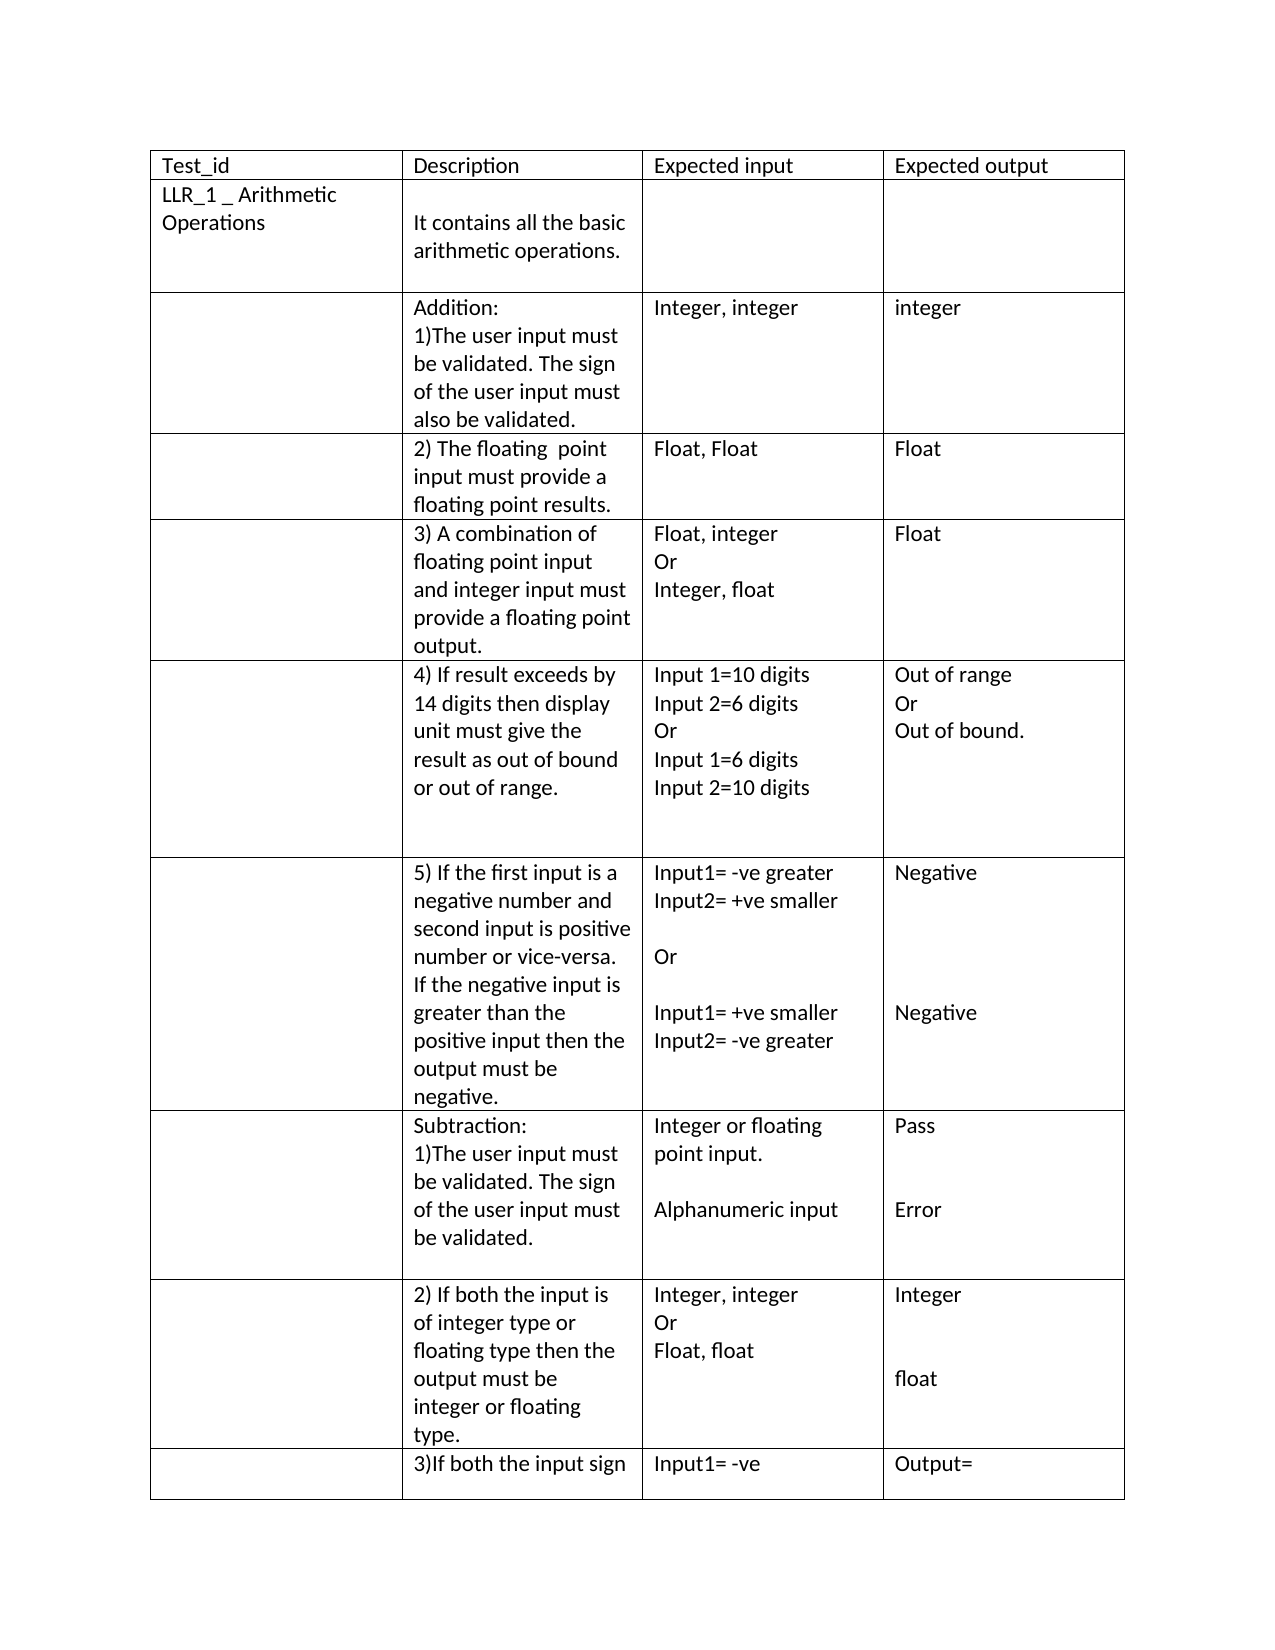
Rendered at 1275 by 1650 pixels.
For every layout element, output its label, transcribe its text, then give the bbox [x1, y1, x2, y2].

table_cell 3) A combination of floating point input and integer input must provide a floating point output. [403, 520, 642, 659]
table_cell Subtraction: 1)The user input must be validated. The sign of the user input must be validated. [403, 1111, 642, 1279]
table_cell Input1= -ve greater Input2= +ve smaller Or Input1= +ve smaller Input2= -ve greater [643, 858, 883, 1110]
table_cell 2) If both the input is of integer type or floating type then the output must be integer or floating type. [403, 1280, 642, 1448]
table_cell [643, 1449, 883, 1499]
table_cell integer [884, 293, 1124, 433]
table_cell LLR_1 _ Arithmetic Operations [151, 180, 402, 292]
table_cell Integer or floating point input. Alphanumeric input [643, 1111, 883, 1279]
table_cell Float, integer Or Integer, float [643, 520, 883, 659]
table_cell Integer float [884, 1280, 1124, 1448]
table_cell 5) If the first input is a negative number and second input is positive number or vice-versa. If the negative input is greater than the positive input then the output must be negative. [403, 858, 642, 1110]
table_cell 4) If result exceeds by 14 digits then display unit must give the result as out of bound or out of range. [403, 661, 642, 857]
table_cell [151, 1111, 402, 1279]
table_header Description [403, 151, 642, 179]
table_cell It contains all the basic arithmetic operations. [403, 180, 642, 292]
table_cell [884, 180, 1124, 292]
table_cell Float [884, 520, 1124, 659]
table_header Expected input [643, 151, 883, 179]
table_cell Integer, integer [643, 293, 883, 433]
table_cell Float [884, 434, 1124, 518]
table_cell Integer, integer Or Float, float [643, 1280, 883, 1448]
table_cell Negative Negative [884, 858, 1124, 1110]
table_cell [151, 1280, 402, 1448]
table_cell 2) The floating point input must provide a floating point results. [403, 434, 642, 518]
table_cell [151, 293, 402, 433]
table_cell [151, 858, 402, 1110]
table_cell Addition: 1)The user input must be validated. The sign of the user input must also be validated. [403, 293, 642, 433]
table_cell Out of range Or Out of bound. [884, 661, 1124, 857]
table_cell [884, 1449, 1124, 1499]
table_cell Pass Error [884, 1111, 1124, 1279]
table_cell [151, 520, 402, 659]
table_cell [151, 434, 402, 518]
table_cell Float, Float [643, 434, 883, 518]
table_cell [151, 661, 402, 857]
table_cell [643, 180, 883, 292]
table_cell Input 1=10 digits Input 2=6 digits Or Input 1=6 digits Input 2=10 digits [643, 661, 883, 857]
table_header Expected output [884, 151, 1124, 179]
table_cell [403, 1449, 642, 1499]
table_cell [151, 1449, 402, 1499]
table_header Test_id [151, 151, 402, 179]
